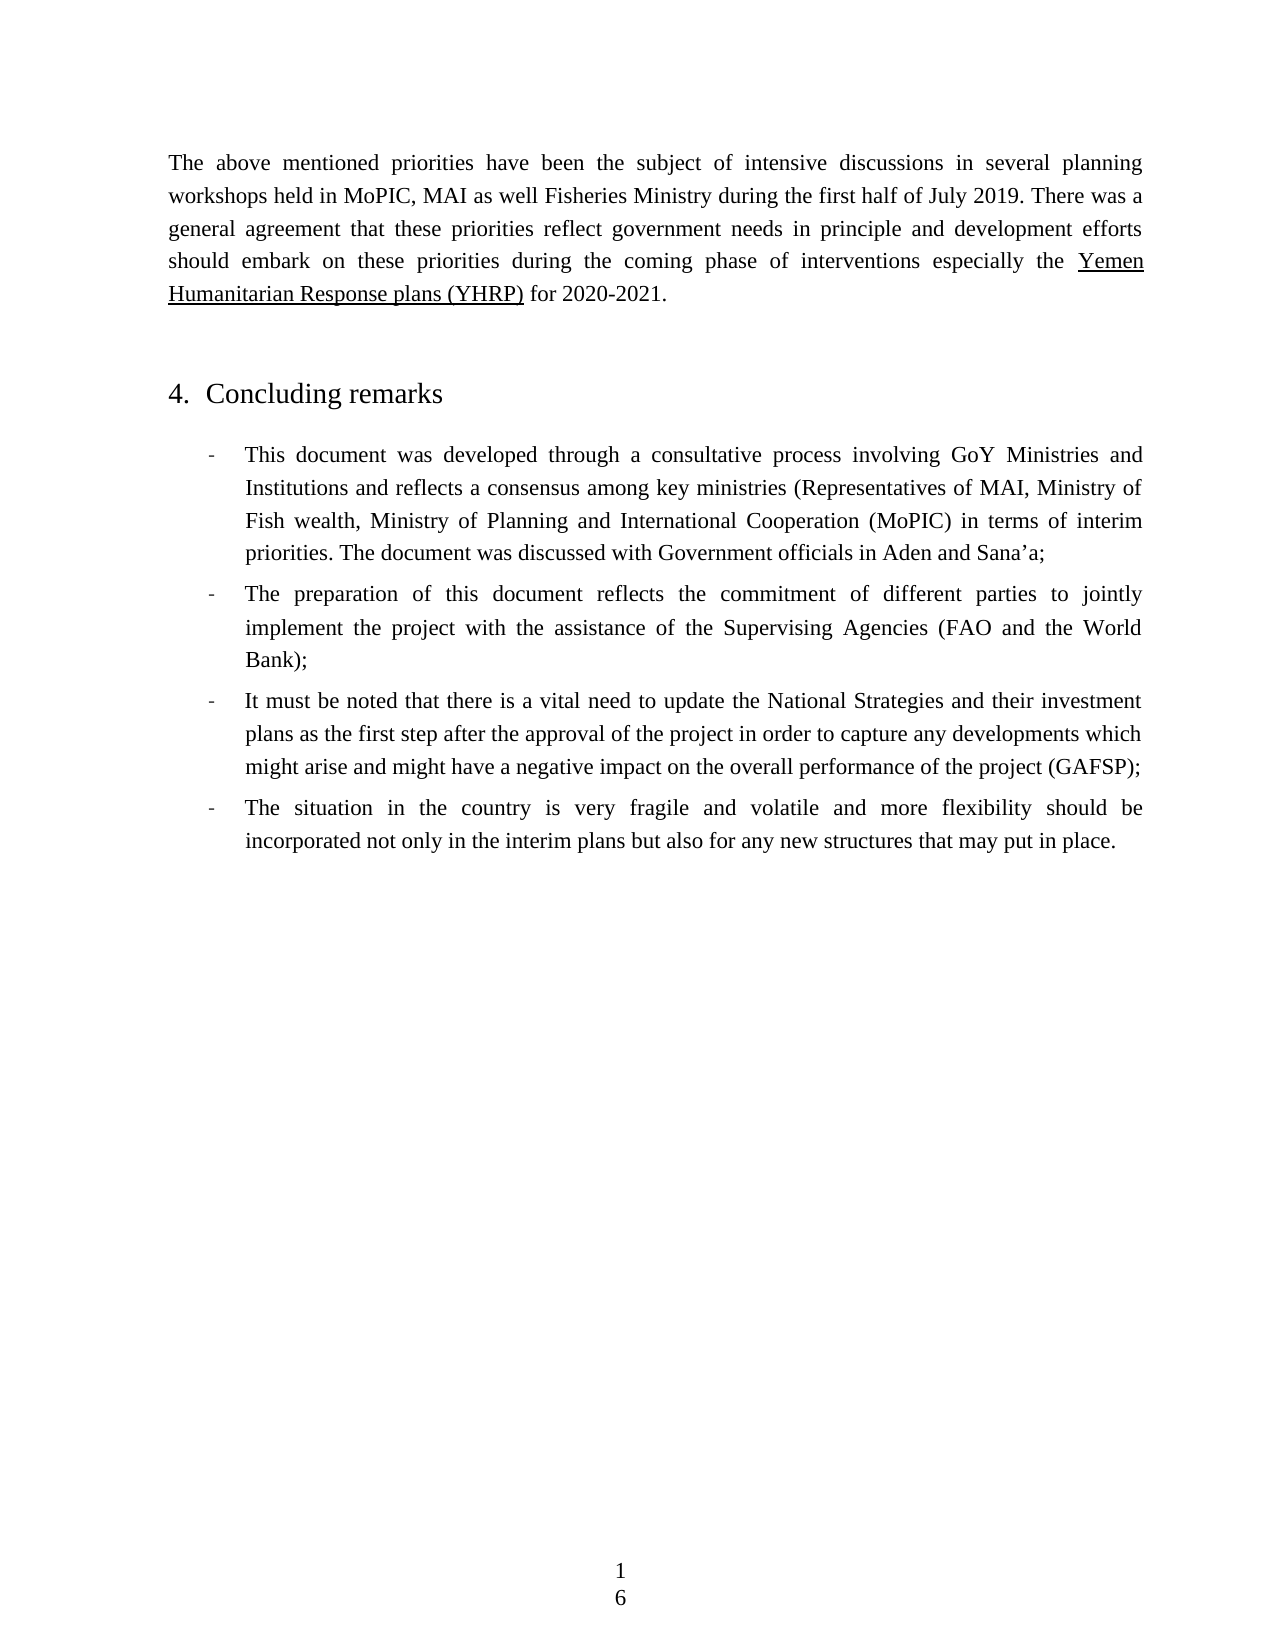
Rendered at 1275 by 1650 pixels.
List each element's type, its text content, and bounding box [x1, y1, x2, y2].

list The situation in the country is very fragile and volatile and more flexibility should be incorporated not only in the interim plans but also for any new structures that may put in place. [208, 794, 1144, 854]
list This document was developed through a consultative process involving GoY Ministries and Institutions and reflects a consensus among key ministries (Representatives of MAI, Ministry of Fish wealth, Ministry of Planning and International Cooperation (MoPIC) in terms of interim priorities. The document was discussed with Government officials in Aden and Sana’a; [208, 441, 1144, 566]
text The above mentioned priorities have been the subject of intensive discussions in several planning workshops held in MoPIC, MAI as well Fisheries Ministry during the first half of July 2019. There was a general agreement that these priorities reflect government needs in principle and development efforts should embark on these priorities during the coming phase of interventions especially the Yemen Humanitarian Response plans (YHRP) for 2020-2021. [168, 149, 1144, 307]
list The preparation of this document reflects the commitment of different parties to jointly implement the project with the assistance of the Supervising Agencies (FAO and the World Bank); [208, 580, 1144, 672]
list It must be noted that there is a vital need to update the National Strategies and their investment plans as the first step after the approval of the project in order to capture any developments which might arise and might have a negative impact on the overall performance of the project (GAFSP); [208, 687, 1144, 779]
subtitle Concluding remarks [168, 376, 1144, 409]
